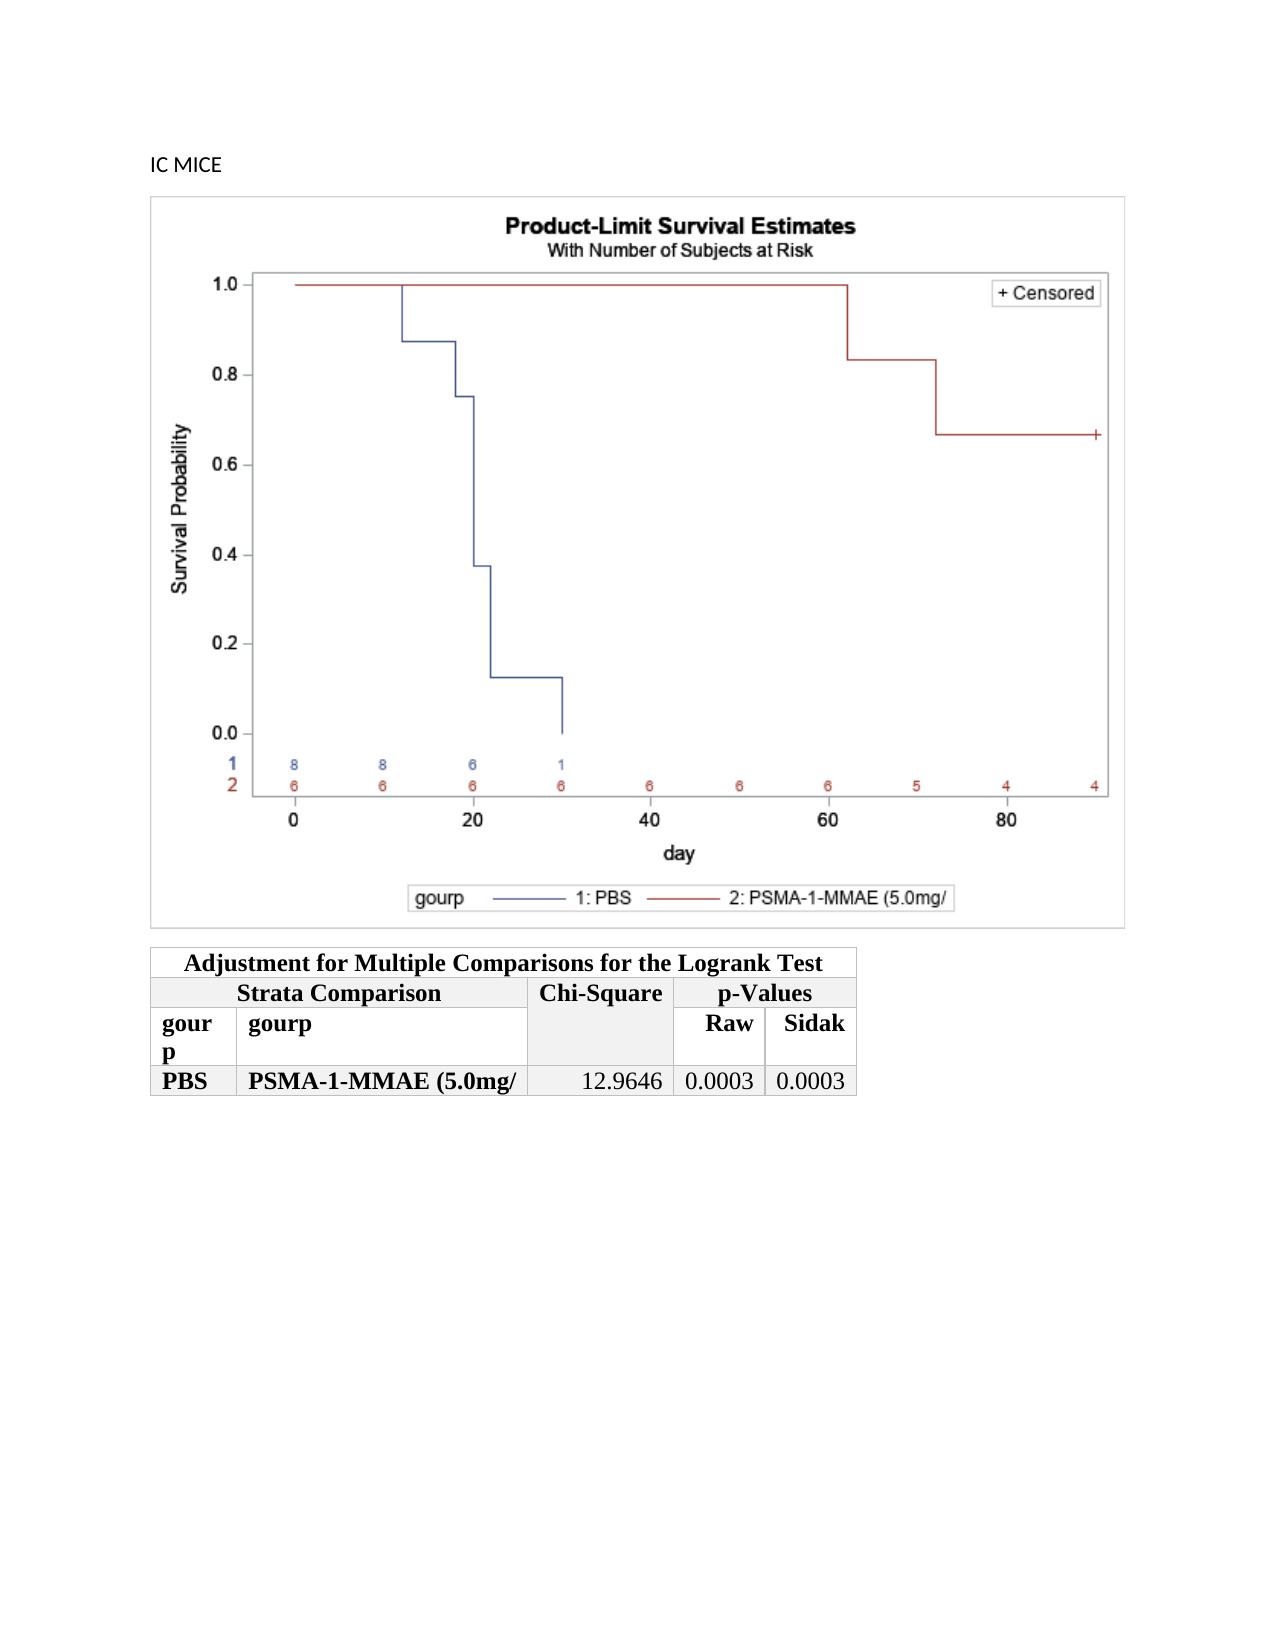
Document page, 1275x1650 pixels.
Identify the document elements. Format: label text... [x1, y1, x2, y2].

table_header Adjustment for Multiple Comparisons for the Logrank Test [151, 948, 856, 977]
picture [150, 196, 1125, 929]
table_cell p-Values [674, 978, 856, 1007]
table_cell Raw [674, 1008, 764, 1065]
table_cell PSMA-1-MMAE (5.0mg/ [237, 1066, 527, 1095]
table_cell 12.9646 [528, 1066, 673, 1095]
table_cell Sidak [766, 1008, 856, 1065]
text IC MICE [150, 150, 1125, 178]
table_cell gourp [237, 1008, 527, 1065]
table_cell Strata Comparison [151, 978, 527, 1007]
table_cell Chi-Square [528, 978, 673, 1065]
table_cell 0.0003 [674, 1066, 764, 1095]
table_cell PBS [151, 1066, 236, 1095]
table_cell gourp [151, 1008, 236, 1065]
table_cell 0.0003 [766, 1066, 856, 1095]
